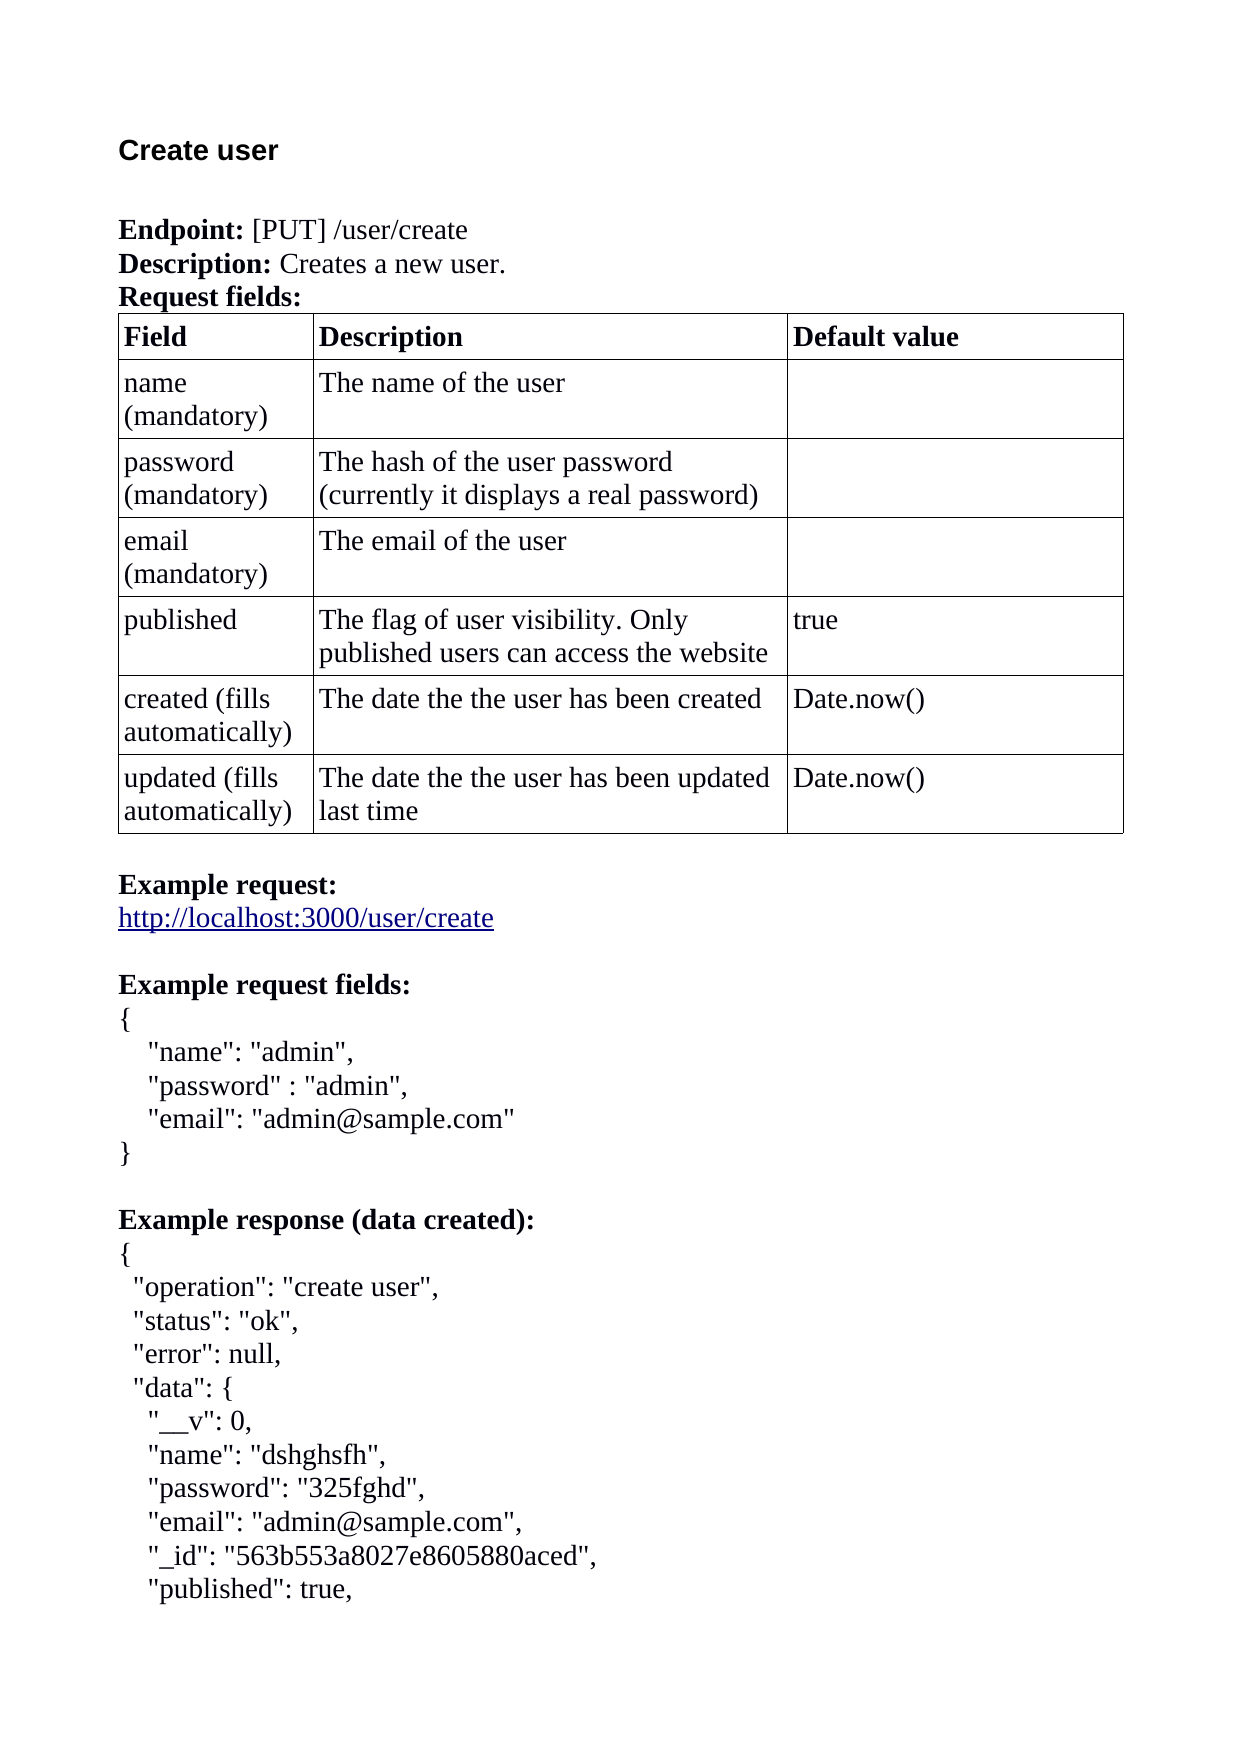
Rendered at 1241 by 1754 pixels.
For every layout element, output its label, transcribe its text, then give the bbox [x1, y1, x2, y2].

text "published": true, [118, 1571, 1122, 1605]
text Example response (data created): [118, 1202, 1122, 1236]
table_cell The date the the user has been updated last time [314, 755, 787, 833]
table_cell The flag of user visibility. Only published users can access the website [314, 597, 787, 675]
table_header Description [314, 314, 787, 358]
text { [118, 1236, 1122, 1269]
text Endpoint: [PUT] /user/create [118, 212, 1122, 246]
text "password": "325fghd", [118, 1471, 1122, 1504]
table_cell [788, 439, 1123, 517]
table_cell The date the the user has been created [314, 676, 787, 754]
table_cell The hash of the user password (currently it displays a real password) [314, 439, 787, 517]
table_cell password (mandatory) [119, 439, 313, 517]
text "_id": "563b553a8027e8605880aced", [118, 1538, 1122, 1571]
text { [118, 1001, 1122, 1034]
table_cell created (fills automatically) [119, 676, 313, 754]
text "name": "dshghsfh", [118, 1437, 1122, 1471]
text "__v": 0, [118, 1403, 1122, 1437]
table_cell Date.now() [788, 755, 1123, 833]
text Example request: [118, 867, 1122, 900]
text } [118, 1135, 1122, 1169]
text Example request fields: [118, 967, 1122, 1001]
table_cell The name of the user [314, 360, 787, 437]
text "status": "ok", [118, 1303, 1122, 1336]
text "name": "admin", [118, 1034, 1122, 1068]
table_header Default value [788, 314, 1123, 358]
table_cell true [788, 597, 1123, 675]
table_cell updated (fills automatically) [119, 755, 313, 833]
table_cell Date.now() [788, 676, 1123, 754]
table_cell [788, 518, 1123, 596]
table_cell The email of the user [314, 518, 787, 596]
text "operation": "create user", [118, 1269, 1122, 1303]
table_cell email (mandatory) [119, 518, 313, 596]
table_cell published [119, 597, 313, 675]
table_cell name (mandatory) [119, 360, 313, 437]
text "password" : "admin", [118, 1068, 1122, 1102]
text http://localhost:3000/user/create [118, 900, 1122, 934]
text "error": null, [118, 1336, 1122, 1370]
text Description: Creates a new user. [118, 246, 1122, 279]
table_header Field [119, 314, 313, 358]
table_cell [788, 360, 1123, 437]
text "data": { [118, 1370, 1122, 1403]
text "email": "admin@sample.com" [118, 1102, 1122, 1135]
text "email": "admin@sample.com", [118, 1504, 1122, 1538]
text Request fields: [118, 279, 1122, 313]
list Create user [118, 133, 1122, 166]
